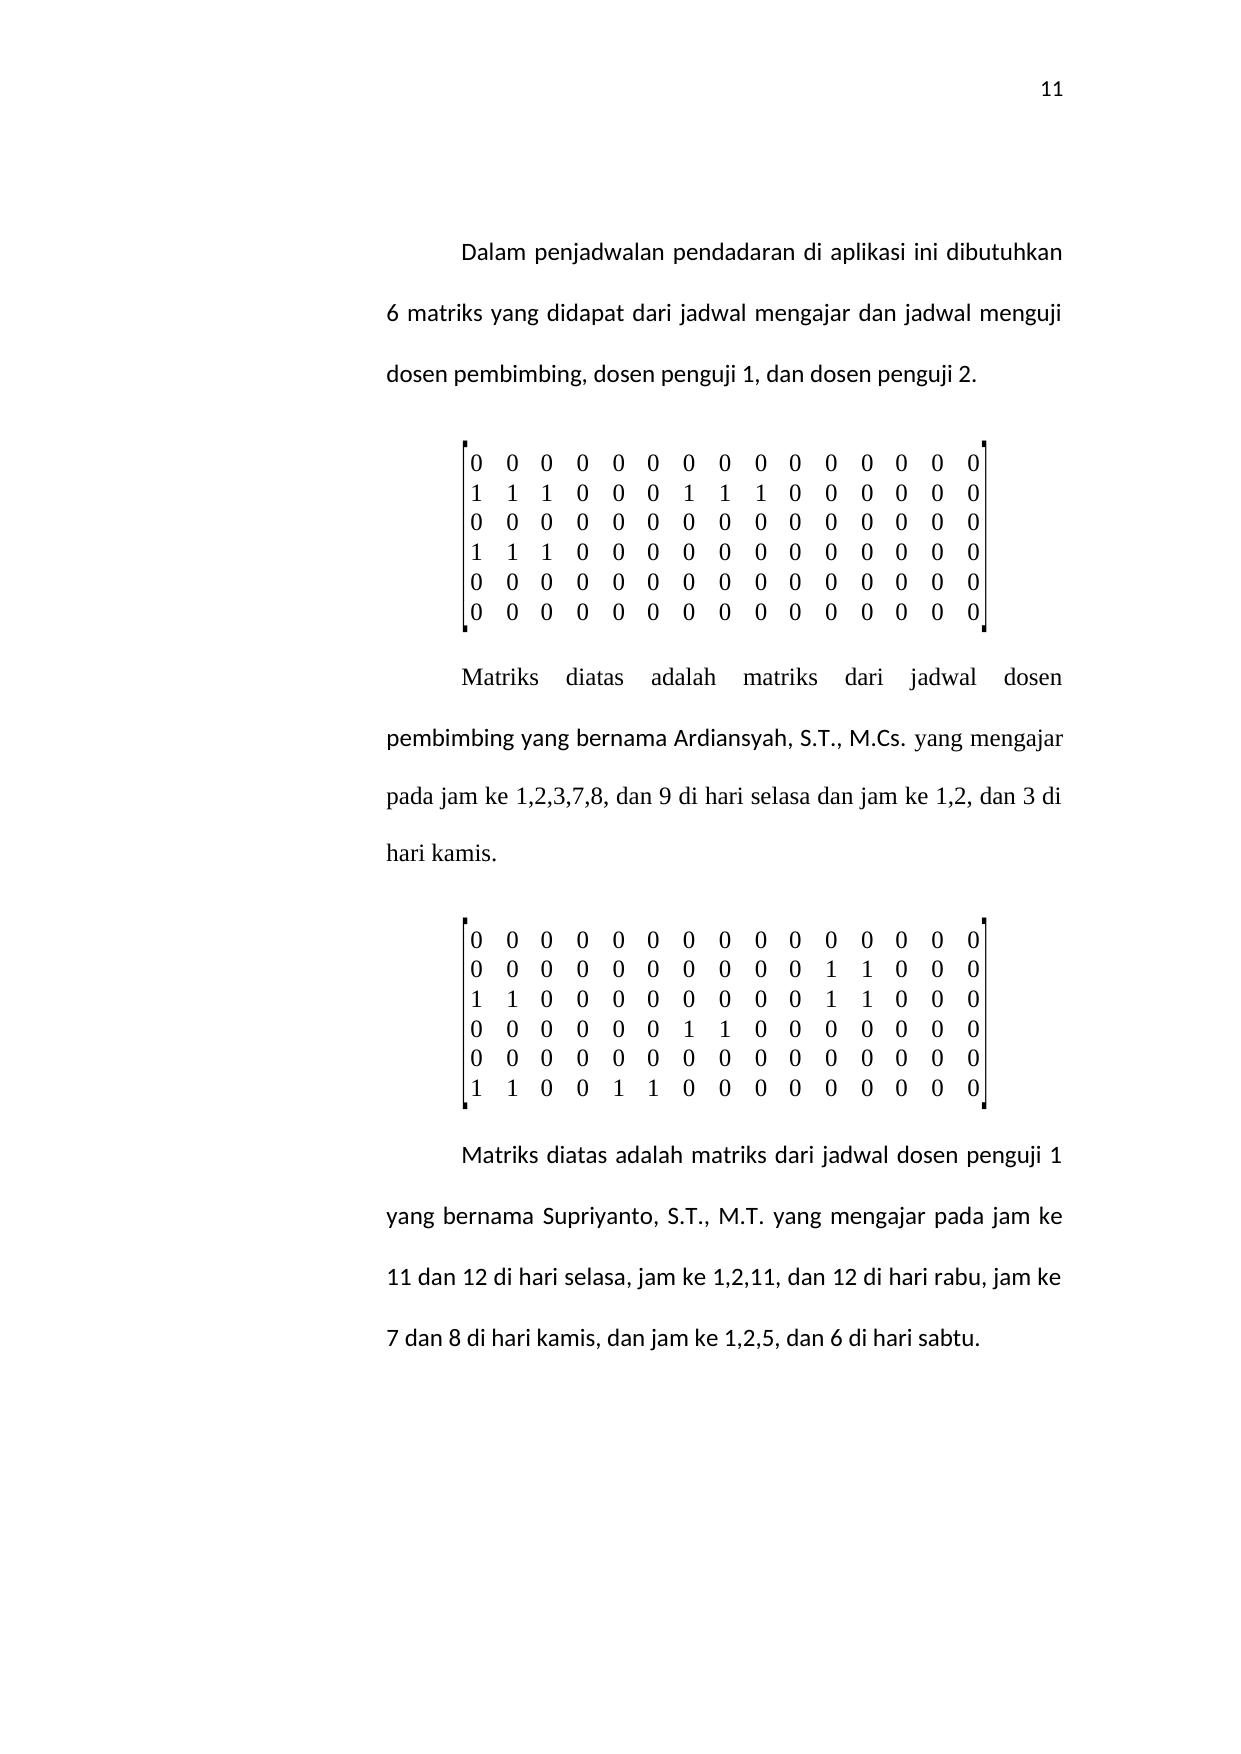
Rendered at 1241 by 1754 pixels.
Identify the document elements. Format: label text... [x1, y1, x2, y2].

text Matriks diatas adalah matriks dari jadwal dosen pembimbing yang bernama Ardiansyah, S.T., M.Cs. yang mengajar pada jam ke 1,2,3,7,8, dan 9 di hari selasa dan jam ke 1,2, dan 3 di hari kamis. [386, 662, 1063, 867]
text Dalam penjadwalan pendadaran di aplikasi ini dibutuhkan 6 matriks yang didapat dari jadwal mengajar dan jadwal menguji dosen pembimbing, dosen penguji 1, dan dosen penguji 2. [386, 236, 1063, 389]
text Matriks diatas adalah matriks dari jadwal dosen penguji 1 yang bernama Supriyanto, S.T., M.T. yang mengajar pada jam ke 11 dan 12 di hari selasa, jam ke 1,2,11, dan 12 di hari rabu, jam ke 7 dan 8 di hari kamis, dan jam ke 1,2,5, dan 6 di hari sabtu. [386, 1139, 1063, 1353]
